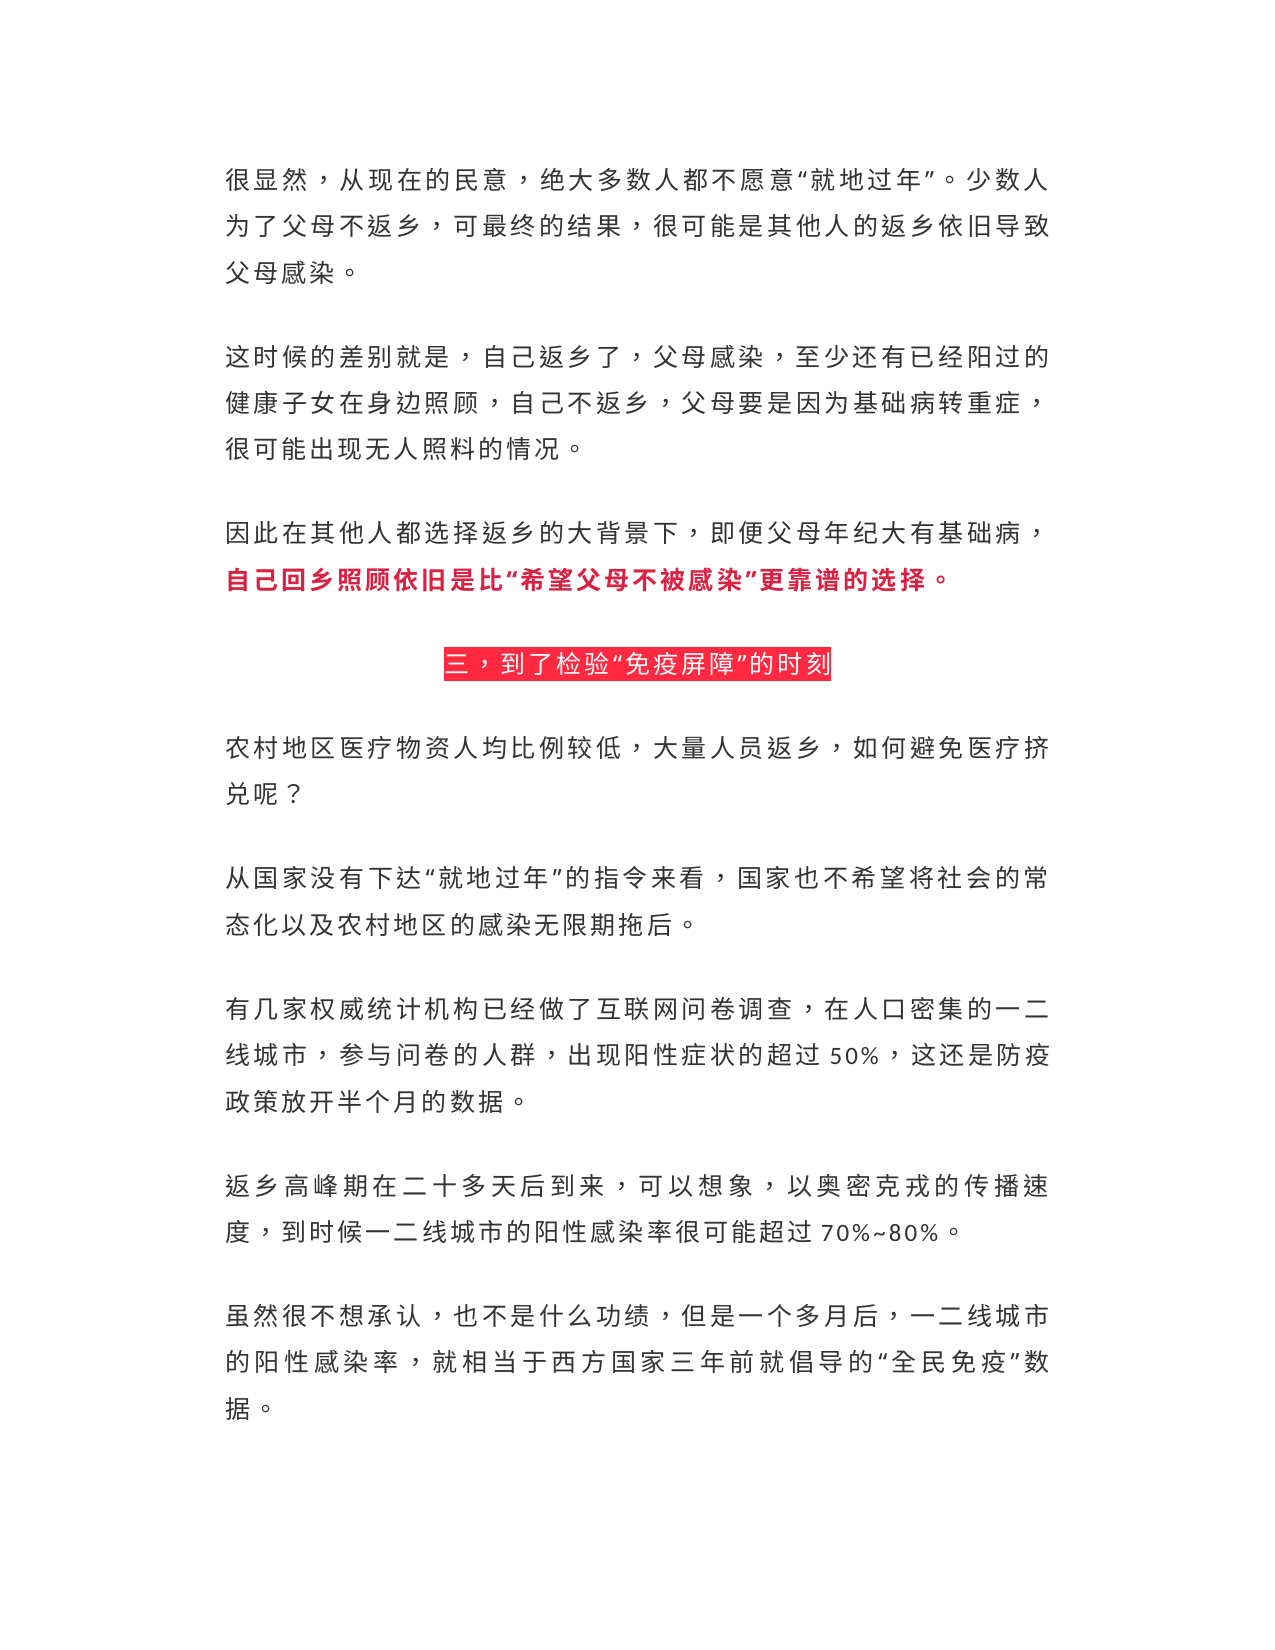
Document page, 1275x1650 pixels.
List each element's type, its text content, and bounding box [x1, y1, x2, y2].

text 这时候的差别就是，自己返乡了，父母感染，至少还有已经阳过的健康子女在身边照顾，自己不返乡，父母要是因为基础病转重症，很可能出现无人照料的情况。 [225, 327, 1050, 466]
text 很显然，从现在的民意，绝大多数人都不愿意“就地过年”。少数人为了父母不返乡，可最终的结果，很可能是其他人的返乡依旧导致父母感染。 [225, 150, 1050, 289]
text 从国家没有下达“就地过年”的指令来看，国家也不希望将社会的常态化以及农村地区的感染无限期拖后。 [225, 848, 1050, 941]
text 返乡高峰期在二十多天后到来，可以想象，以奥密克戎的传播速度，到时候一二线城市的阳性感染率很可能超过70%~80%。 [225, 1156, 1050, 1249]
text 虽然很不想承认，也不是什么功绩，但是一个多月后，一二线城市的阳性感染率，就相当于西方国家三年前就倡导的“全民免疫”数据。 [225, 1286, 1050, 1426]
text 农村地区医疗物资人均比例较低，大量人员返乡，如何避免医疗挤兑呢？ [225, 718, 1050, 811]
text 因此在其他人都选择返乡的大背景下，即便父母年纪大有基础病，自己回乡照顾依旧是比“希望父母不被感染”更靠谱的选择。 [225, 504, 1050, 597]
text 有几家权威统计机构已经做了互联网问卷调查，在人口密集的一二线城市，参与问卷的人群，出现阳性症状的超过50%，这还是防疫政策放开半个月的数据。 [225, 979, 1050, 1118]
text 三，到了检验“免疫屏障”的时刻 [225, 634, 1050, 681]
